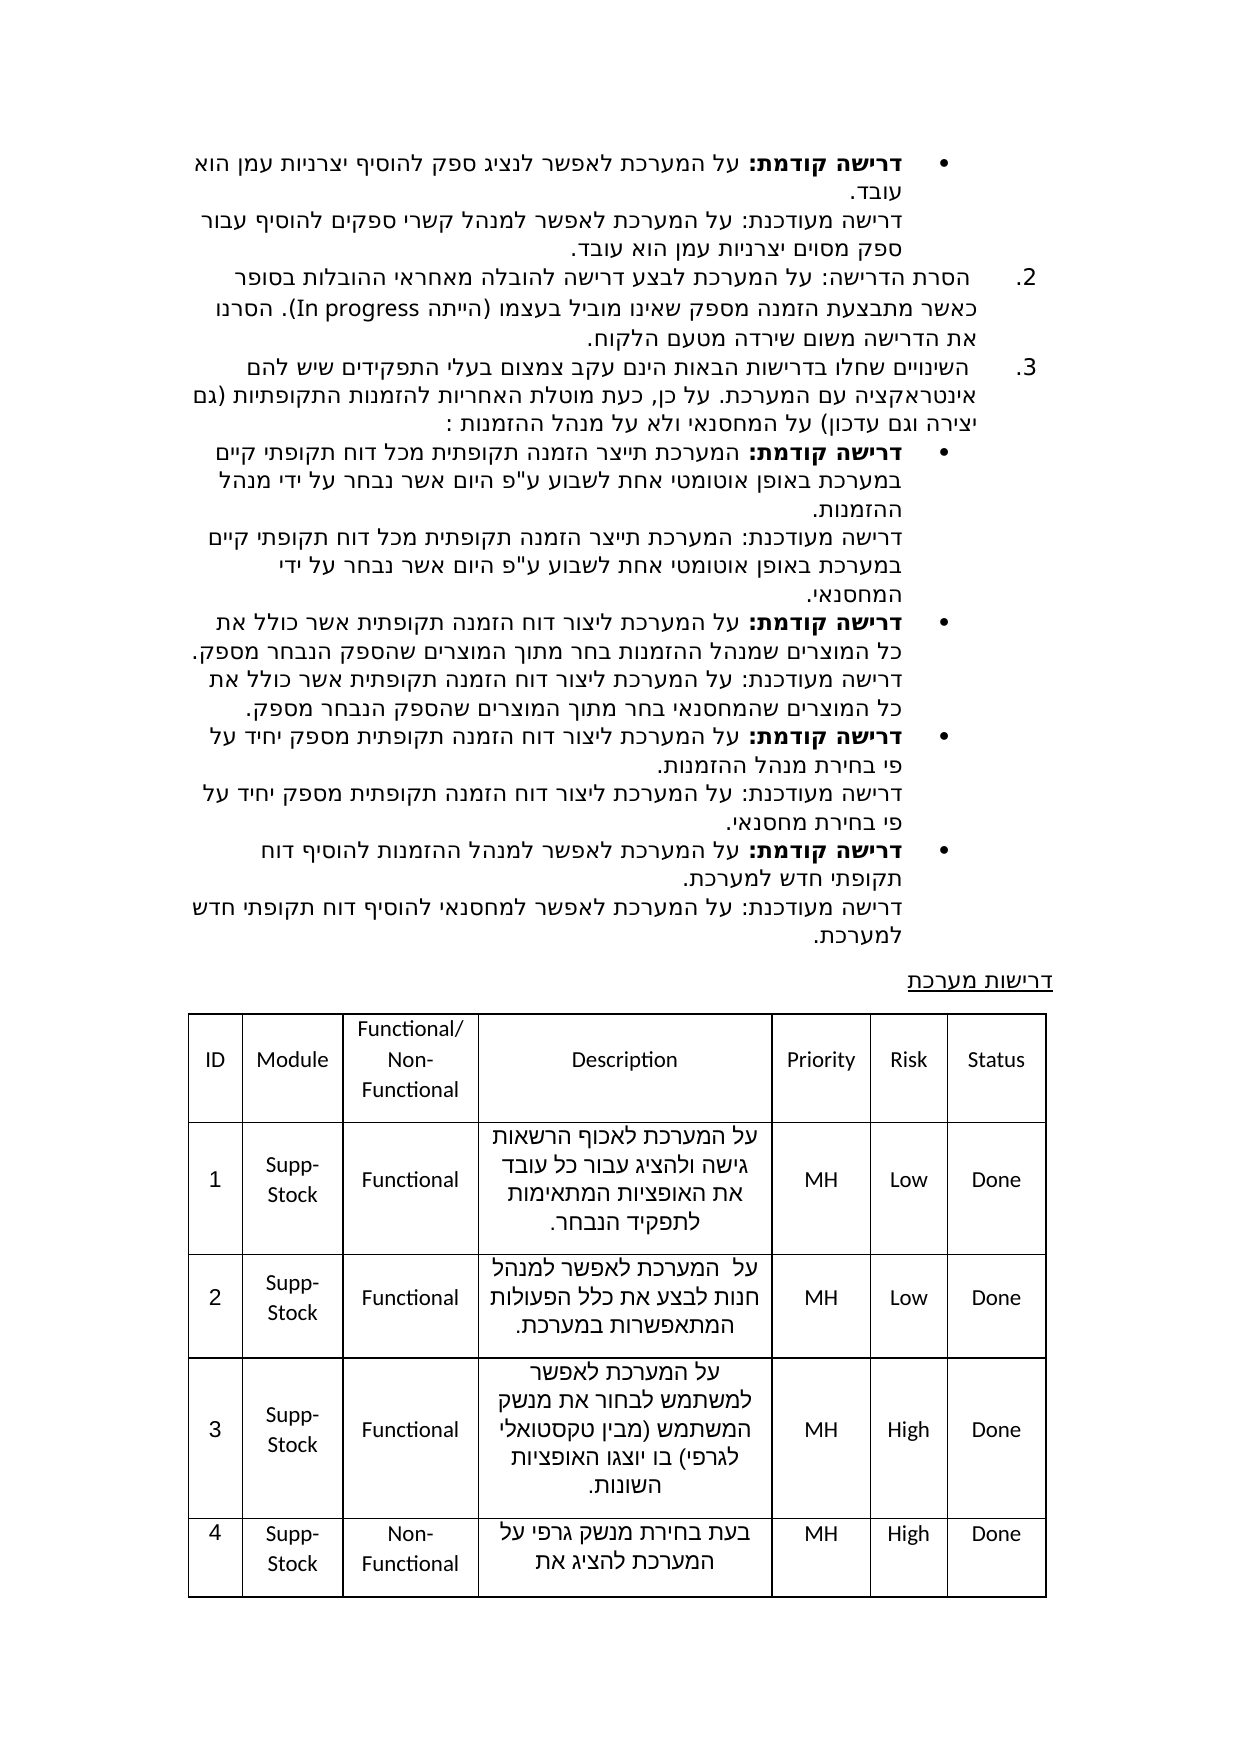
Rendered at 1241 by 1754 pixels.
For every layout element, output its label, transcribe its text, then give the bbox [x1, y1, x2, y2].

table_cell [479, 1519, 771, 1596]
text דרישות מערכת [187, 967, 1053, 994]
table_cell Functional [344, 1255, 478, 1357]
table_header Status [948, 1015, 1045, 1122]
table_cell Non-Functional [344, 1519, 478, 1596]
table_cell Done [948, 1519, 1045, 1596]
table_cell על המערכת לאפשר למשתמש לבחור את מנשק המשתמש (מבין טקסטואלי לגרפי) בו יוצגו האופציות השונות. [479, 1359, 771, 1518]
table_cell Supp-Stock [243, 1519, 342, 1596]
table_cell Done [948, 1123, 1045, 1254]
list דרישה קודמת: על המערכת לאפשר לנציג ספק להוסיף יצרניות עמן הוא עובד. דרישה מעודכנת: על המערכת לאפשר למנהל קשרי ספקים להוסיף עבור ספק מסוים יצרניות עמן הוא עובד. [187, 150, 940, 262]
table_header Priority [773, 1015, 870, 1122]
table_header Module [243, 1015, 342, 1122]
list דרישה קודמת: על המערכת לאפשר למנהל ההזמנות להוסיף דוח תקופתי חדש למערכת. דרישה מעודכנת: על המערכת לאפשר למחסנאי להוסיף דוח תקופתי חדש למערכת. [187, 837, 940, 949]
table_cell MH [773, 1359, 870, 1518]
table_cell 1 [189, 1123, 242, 1254]
table_cell MH [773, 1255, 870, 1357]
table_cell 4 [189, 1519, 242, 1596]
table_cell 3 [189, 1359, 242, 1518]
table_cell Low [871, 1255, 947, 1357]
table_cell Done [948, 1359, 1045, 1518]
table_cell MH [773, 1519, 870, 1596]
table_header ID [189, 1015, 242, 1122]
list דרישה קודמת: המערכת תייצר הזמנה תקופתית מכל דוח תקופתי קיים במערכת באופן אוטומטי אחת לשבוע ע"פ היום אשר נבחר על ידי מנהל ההזמנות. דרישה מעודכנת: המערכת תייצר הזמנה תקופתית מכל דוח תקופתי קיים במערכת באופן אוטומטי אחת לשבוע ע"פ היום אשר נבחר על ידי המחסנאי. [187, 439, 940, 608]
table_cell Supp-Stock [243, 1359, 342, 1518]
table_cell Done [948, 1255, 1045, 1357]
list השינויים שחלו בדרישות הבאות הינם עקב צמצום בעלי התפקידים שיש להם אינטראקציה עם המערכת. על כן, כעת מוטלת האחריות להזמנות התקופתיות (גם יצירה וגם עדכון) על המחסנאי ולא על מנהל ההזמנות : [187, 354, 1015, 437]
table_cell MH [773, 1123, 870, 1254]
table_cell Supp-Stock [243, 1255, 342, 1357]
table_cell High [871, 1359, 947, 1518]
table_cell Functional [344, 1123, 478, 1254]
table_header Description [479, 1015, 771, 1122]
table_cell על המערכת לאכוף הרשאות גישה ולהציג עבור כל עובד את האופציות המתאימות לתפקיד הנבחר. [479, 1123, 771, 1254]
table_header Functional/Non-Functional [344, 1015, 478, 1122]
table_cell Functional [344, 1359, 478, 1518]
table_cell 2 [189, 1255, 242, 1357]
table_cell Low [871, 1123, 947, 1254]
table_cell High [871, 1519, 947, 1596]
list הסרת הדרישה: על המערכת לבצע דרישה להובלה מאחראי ההובלות בסופר כאשר מתבצעת הזמנה מספק שאינו מוביל בעצמו (הייתה In progress). הסרנו את הדרישה משום שירדה מטעם הלקוח. [187, 264, 1015, 352]
list דרישה קודמת: על המערכת ליצור דוח הזמנה תקופתית אשר כולל את כל המוצרים שמנהל ההזמנות בחר מתוך המוצרים שהספק הנבחר מספק. דרישה מעודכנת: על המערכת ליצור דוח הזמנה תקופתית אשר כולל את כל המוצרים שהמחסנאי בחר מתוך המוצרים שהספק הנבחר מספק. [187, 609, 940, 722]
list דרישה קודמת: על המערכת ליצור דוח הזמנה תקופתית מספק יחיד על פי בחירת מנהל ההזמנות. דרישה מעודכנת: על המערכת ליצור דוח הזמנה תקופתית מספק יחיד על פי בחירת מחסנאי. [187, 723, 940, 835]
table_cell על המערכת לאפשר למנהל חנות לבצע את כלל הפעולות המתאפשרות במערכת. [479, 1255, 771, 1357]
table_header Risk [871, 1015, 947, 1122]
table_cell Supp-Stock [243, 1123, 342, 1254]
